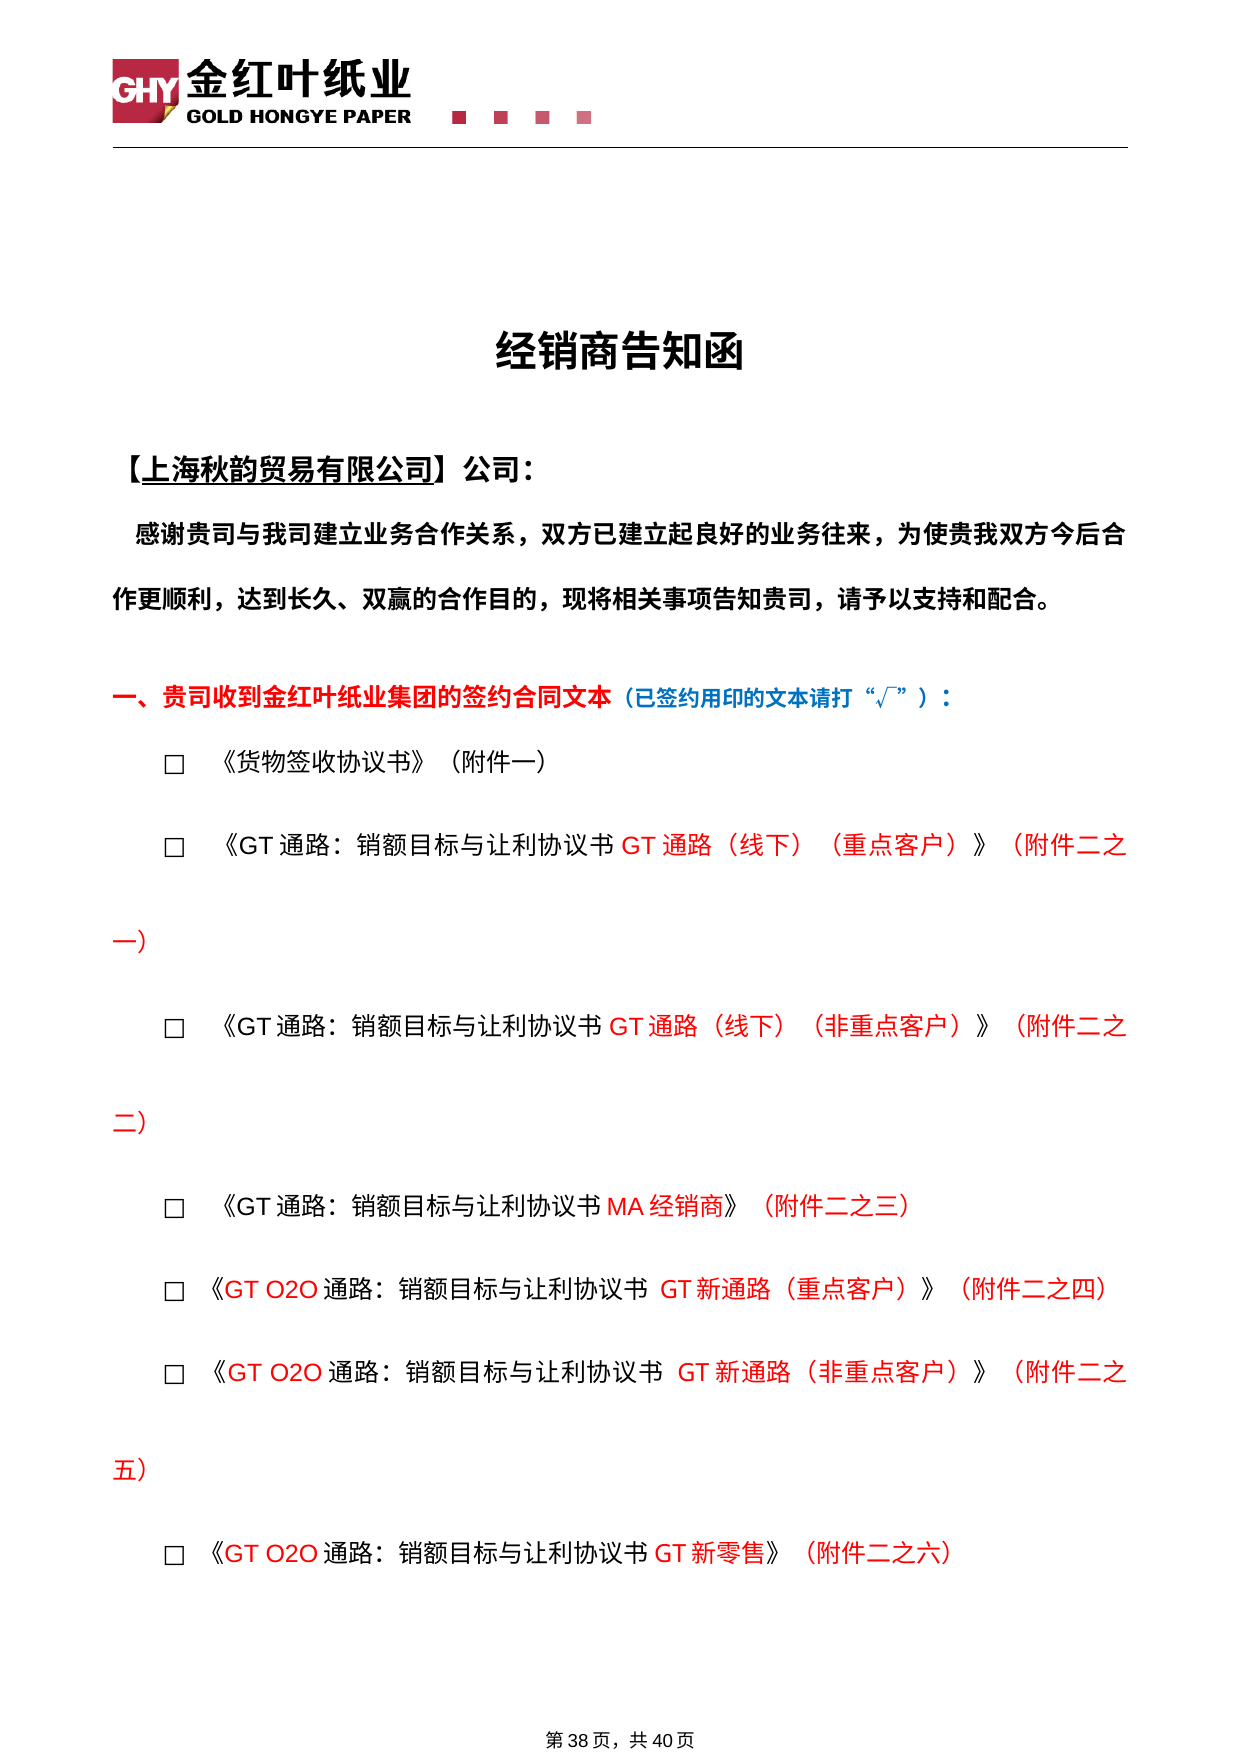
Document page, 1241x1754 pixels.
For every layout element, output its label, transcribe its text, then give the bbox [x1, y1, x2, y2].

text □ 《GT通路：销额目标与让利协议书 MA经销商》（附件二之三） [112, 1172, 1128, 1237]
text 一、贵司收到金红叶纸业集团的签约合同文本（已签约用印的文本请打“√”）： [112, 663, 1128, 728]
text □ 《GT O2O通路：销额目标与让利协议书 GT新通路（非重点客户）》（附件二之五） [112, 1338, 1128, 1501]
text 感谢贵司与我司建立业务合作关系，双方已建立起良好的业务往来，为使贵我双方今后合作更顺利，达到长久、双赢的合作目的，现将相关事项告知贵司，请予以支持和配合。 [112, 500, 1128, 630]
text □ 《GT通路：销额目标与让利协议书GT通路（线下）（重点客户）》（附件二之一） [112, 811, 1128, 973]
text □ 《货物签收协议书》（附件一） [112, 728, 1128, 793]
text □ 《GT通路：销额目标与让利协议书GT通路（线下）（非重点客户）》（附件二之二） [112, 992, 1128, 1154]
text 经销商告知函 [112, 315, 1128, 380]
text □ 《GT O2O通路：销额目标与让利协议书 GT新零售》（附件二之六） [112, 1519, 1128, 1584]
text 【上海秋韵贸易有限公司】公司： [112, 435, 1128, 500]
picture [112, 59, 613, 124]
text □ 《GT O2O通路：销额目标与让利协议书 GT新通路（重点客户）》（附件二之四） [112, 1255, 1128, 1320]
